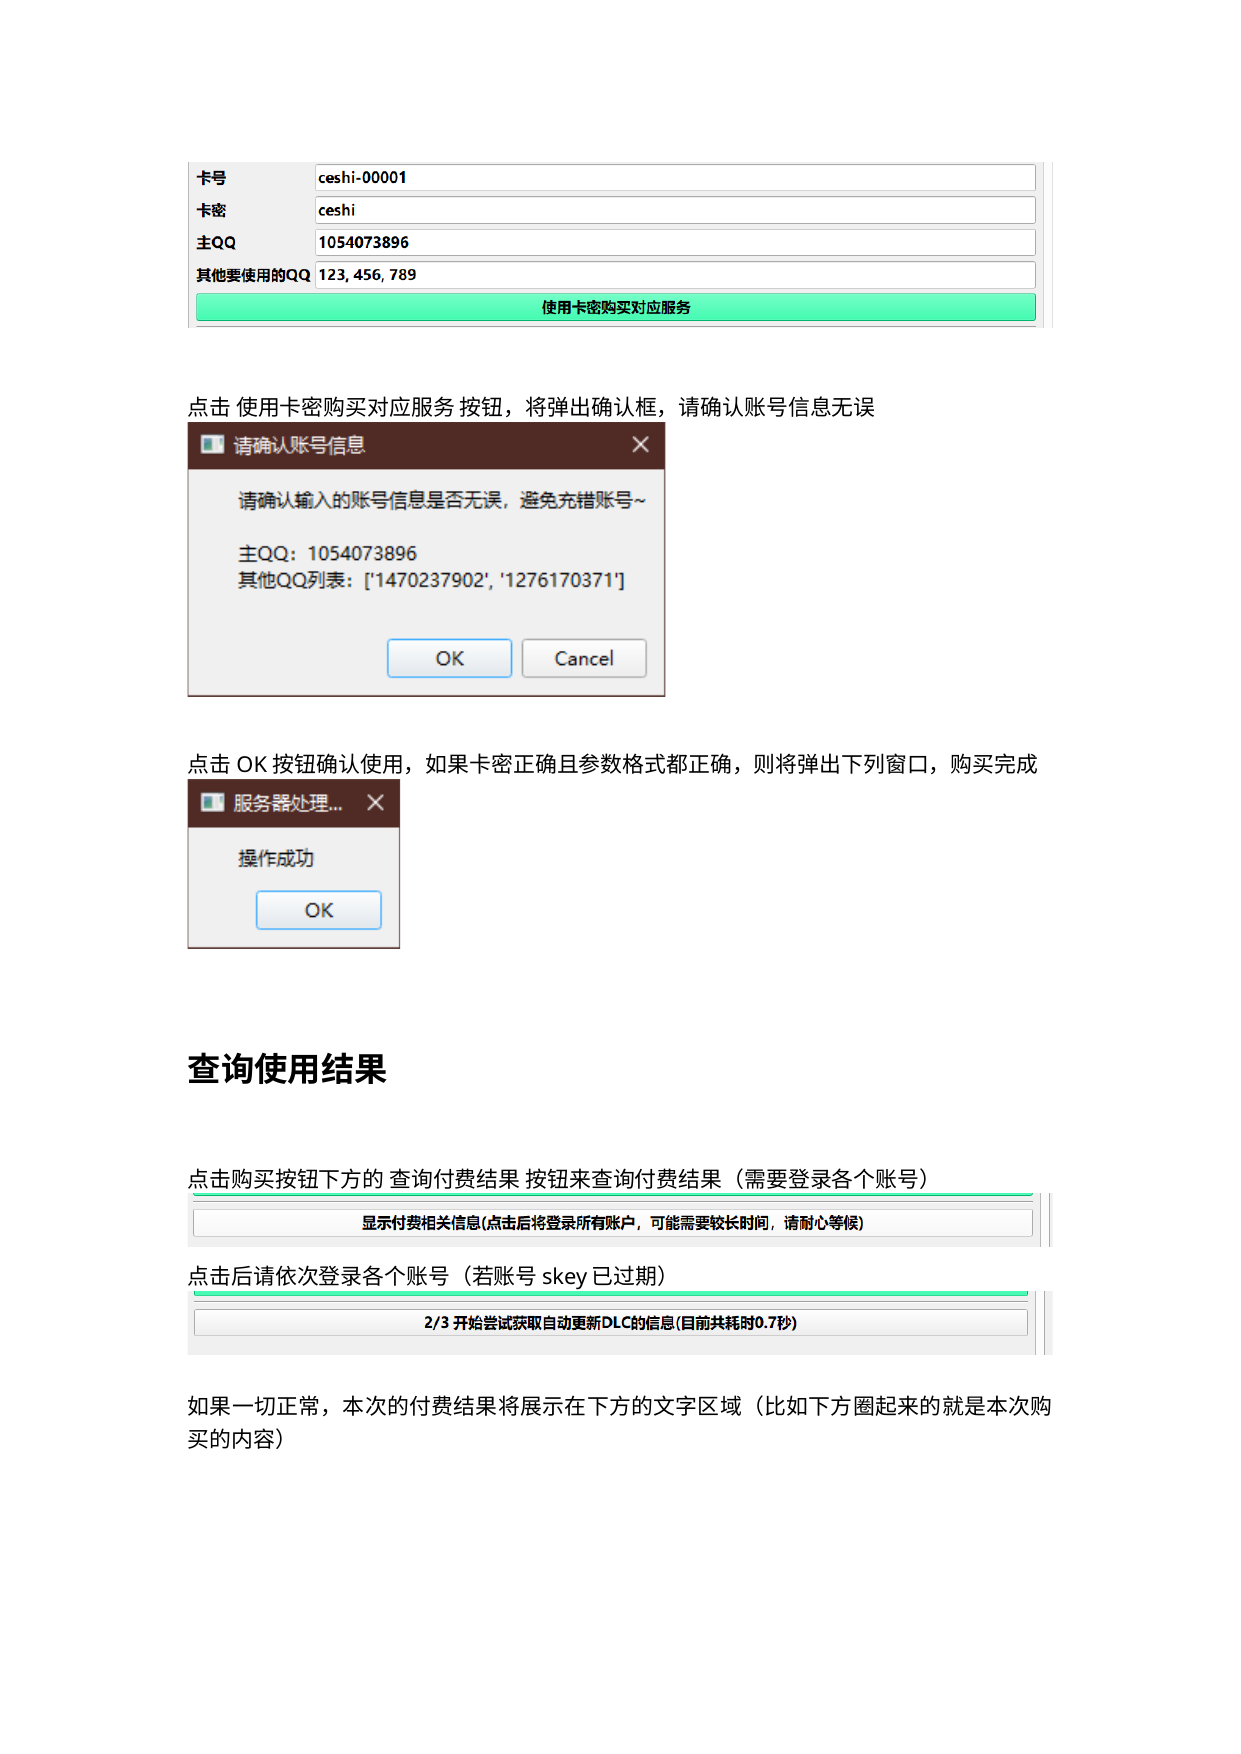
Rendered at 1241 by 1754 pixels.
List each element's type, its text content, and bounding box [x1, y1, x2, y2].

text 如果一切正常，本次的付费结果将展示在下方的文字区域（比如下方圈起来的就是本次购买的内容） [187, 1389, 1053, 1454]
subtitle 查询使用结果 [187, 1034, 1053, 1099]
text 点击 OK 按钮确认使用，如果卡密正确且参数格式都正确，则将弹出下列窗口，购买完成 [187, 747, 1053, 779]
text 点击 使用卡密购买对应服务 按钮，将弹出确认框，请确认账号信息无误 [187, 389, 1053, 422]
picture [187, 1193, 1053, 1247]
text 点击后请依次登录各个账号（若账号skey已过期） [187, 1259, 1053, 1291]
picture [187, 162, 1053, 328]
picture [187, 422, 666, 697]
picture [187, 779, 400, 949]
text 点击购买按钮下方的 查询付费结果 按钮来查询付费结果（需要登录各个账号） [187, 1161, 1053, 1193]
picture [187, 1291, 1053, 1355]
